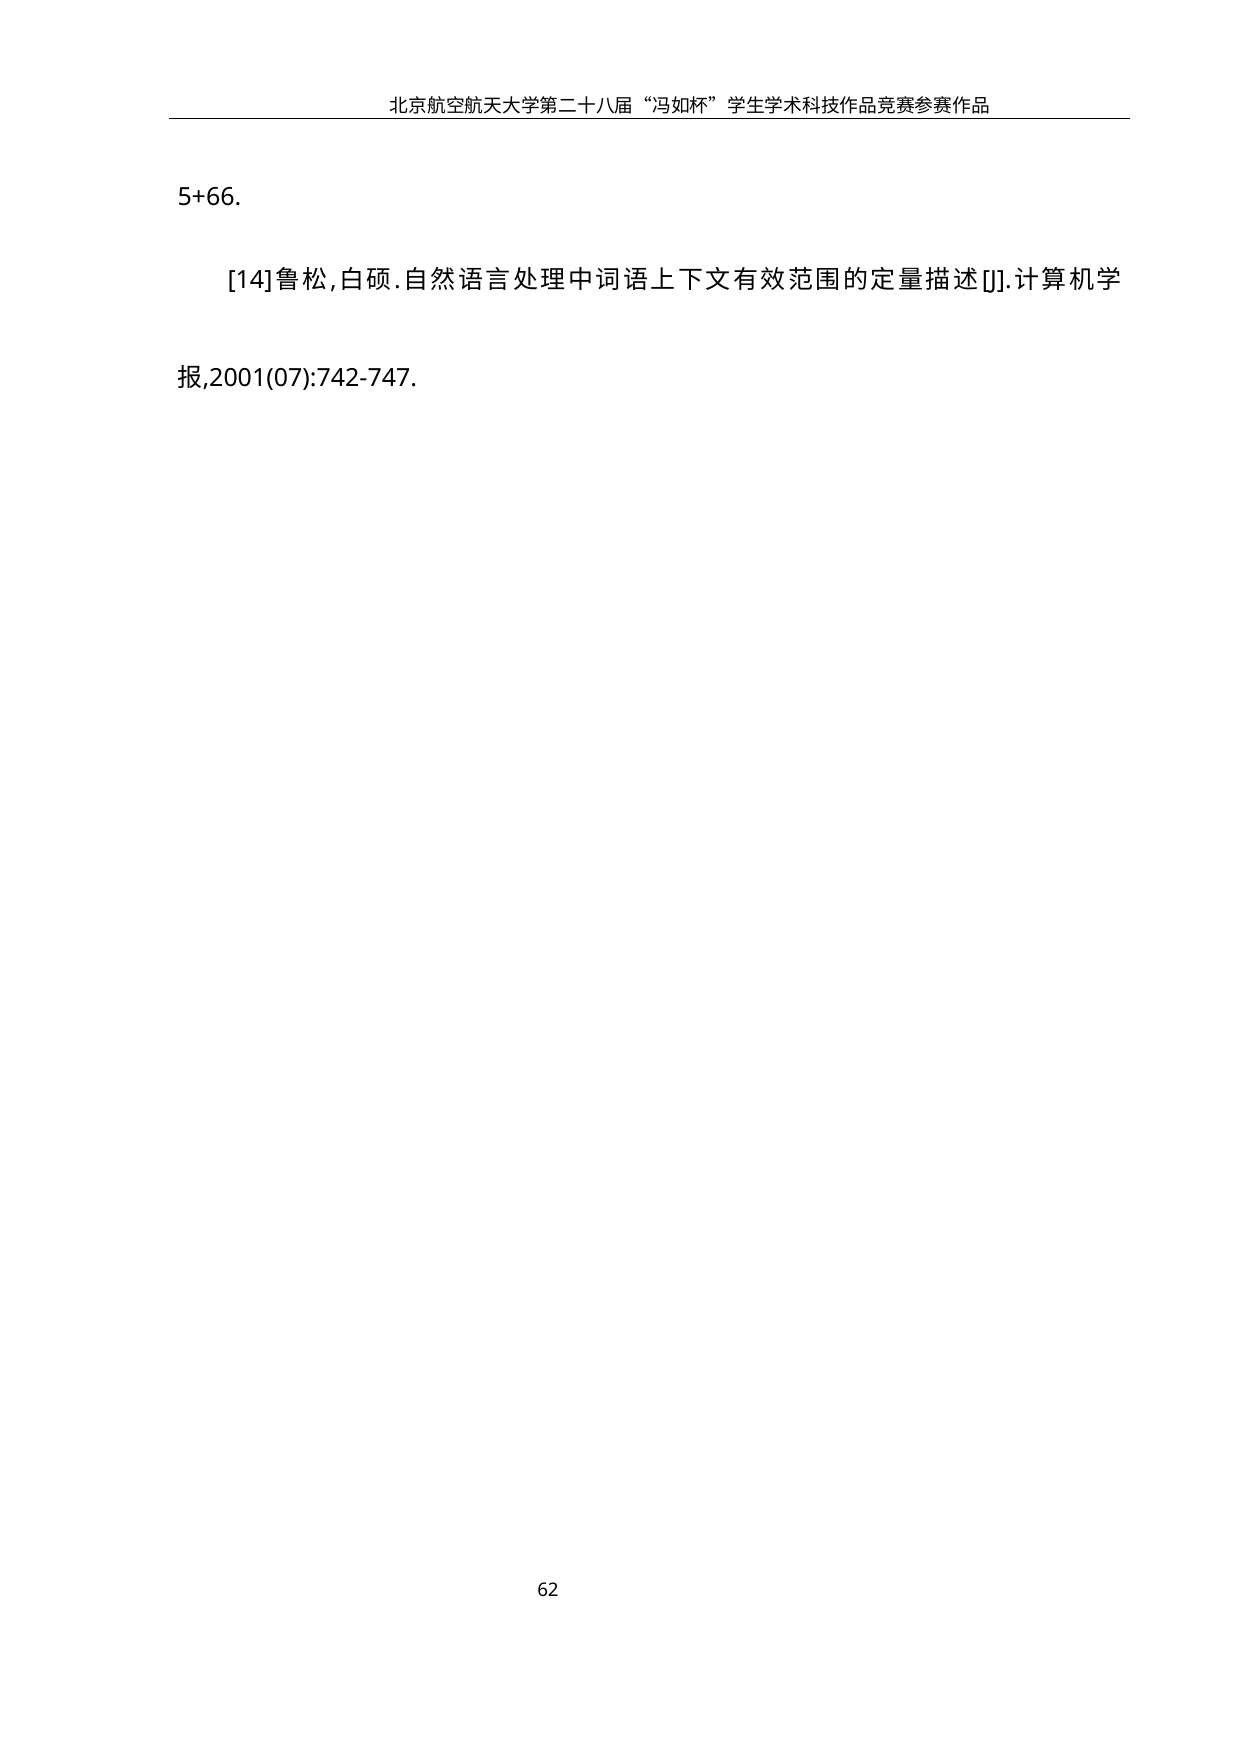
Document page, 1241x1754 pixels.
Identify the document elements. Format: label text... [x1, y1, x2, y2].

text [14]鲁松,白硕.自然语言处理中词语上下文有效范围的定量描述[J].计算机学报,2001(07):742-747. [177, 245, 1122, 408]
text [177, 163, 1122, 228]
